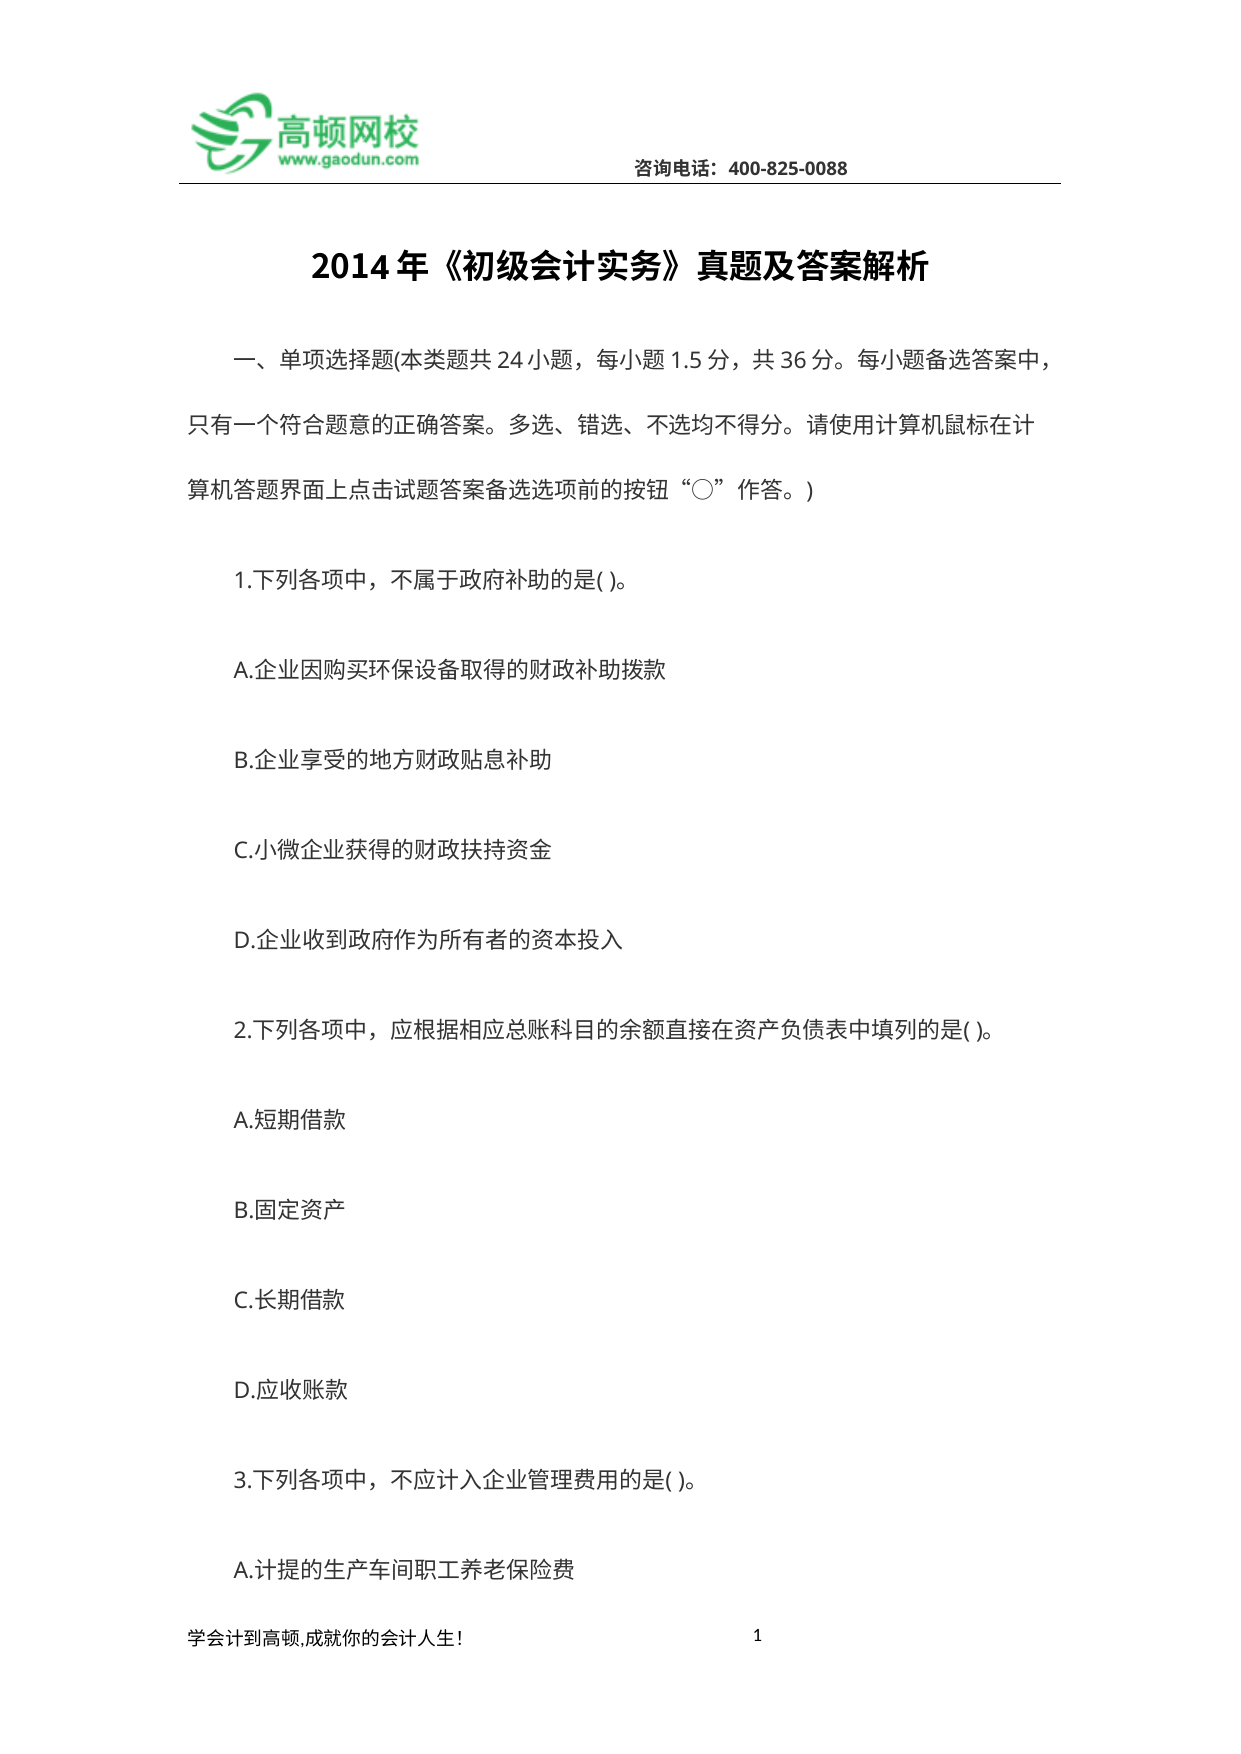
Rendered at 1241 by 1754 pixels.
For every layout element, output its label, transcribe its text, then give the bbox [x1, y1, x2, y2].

text 一、单项选择题(本类题共24小题，每小题1.5分，共36分。每小题备选答案中，只有一个符合题意的正确答案。多选、错选、不选均不得分。请使用计算机鼠标在计算机答题界面上点击试题答案备选选项前的按钮“○”作答。) [187, 326, 1053, 521]
text 3.下列各项中，不应计入企业管理费用的是( )。 [187, 1446, 1053, 1511]
text A.企业因购买环保设备取得的财政补助拨款 [187, 636, 1053, 701]
text 2.下列各项中，应根据相应总账科目的余额直接在资产负债表中填列的是( )。 [187, 996, 1053, 1061]
text C.小微企业获得的财政扶持资金 [187, 816, 1053, 881]
text B.企业享受的地方财政贴息补助 [187, 726, 1053, 791]
text 1.下列各项中，不属于政府补助的是( )。 [187, 546, 1053, 611]
text D.企业收到政府作为所有者的资本投入 [187, 906, 1053, 971]
text A.计提的生产车间职工养老保险费 [187, 1536, 1053, 1601]
text B.固定资产 [187, 1176, 1053, 1241]
text C.长期借款 [187, 1266, 1053, 1331]
text 2014年《初级会计实务》真题及答案解析 [187, 236, 1053, 301]
picture [187, 90, 430, 176]
text A.短期借款 [187, 1086, 1053, 1151]
text D.应收账款 [187, 1356, 1053, 1421]
